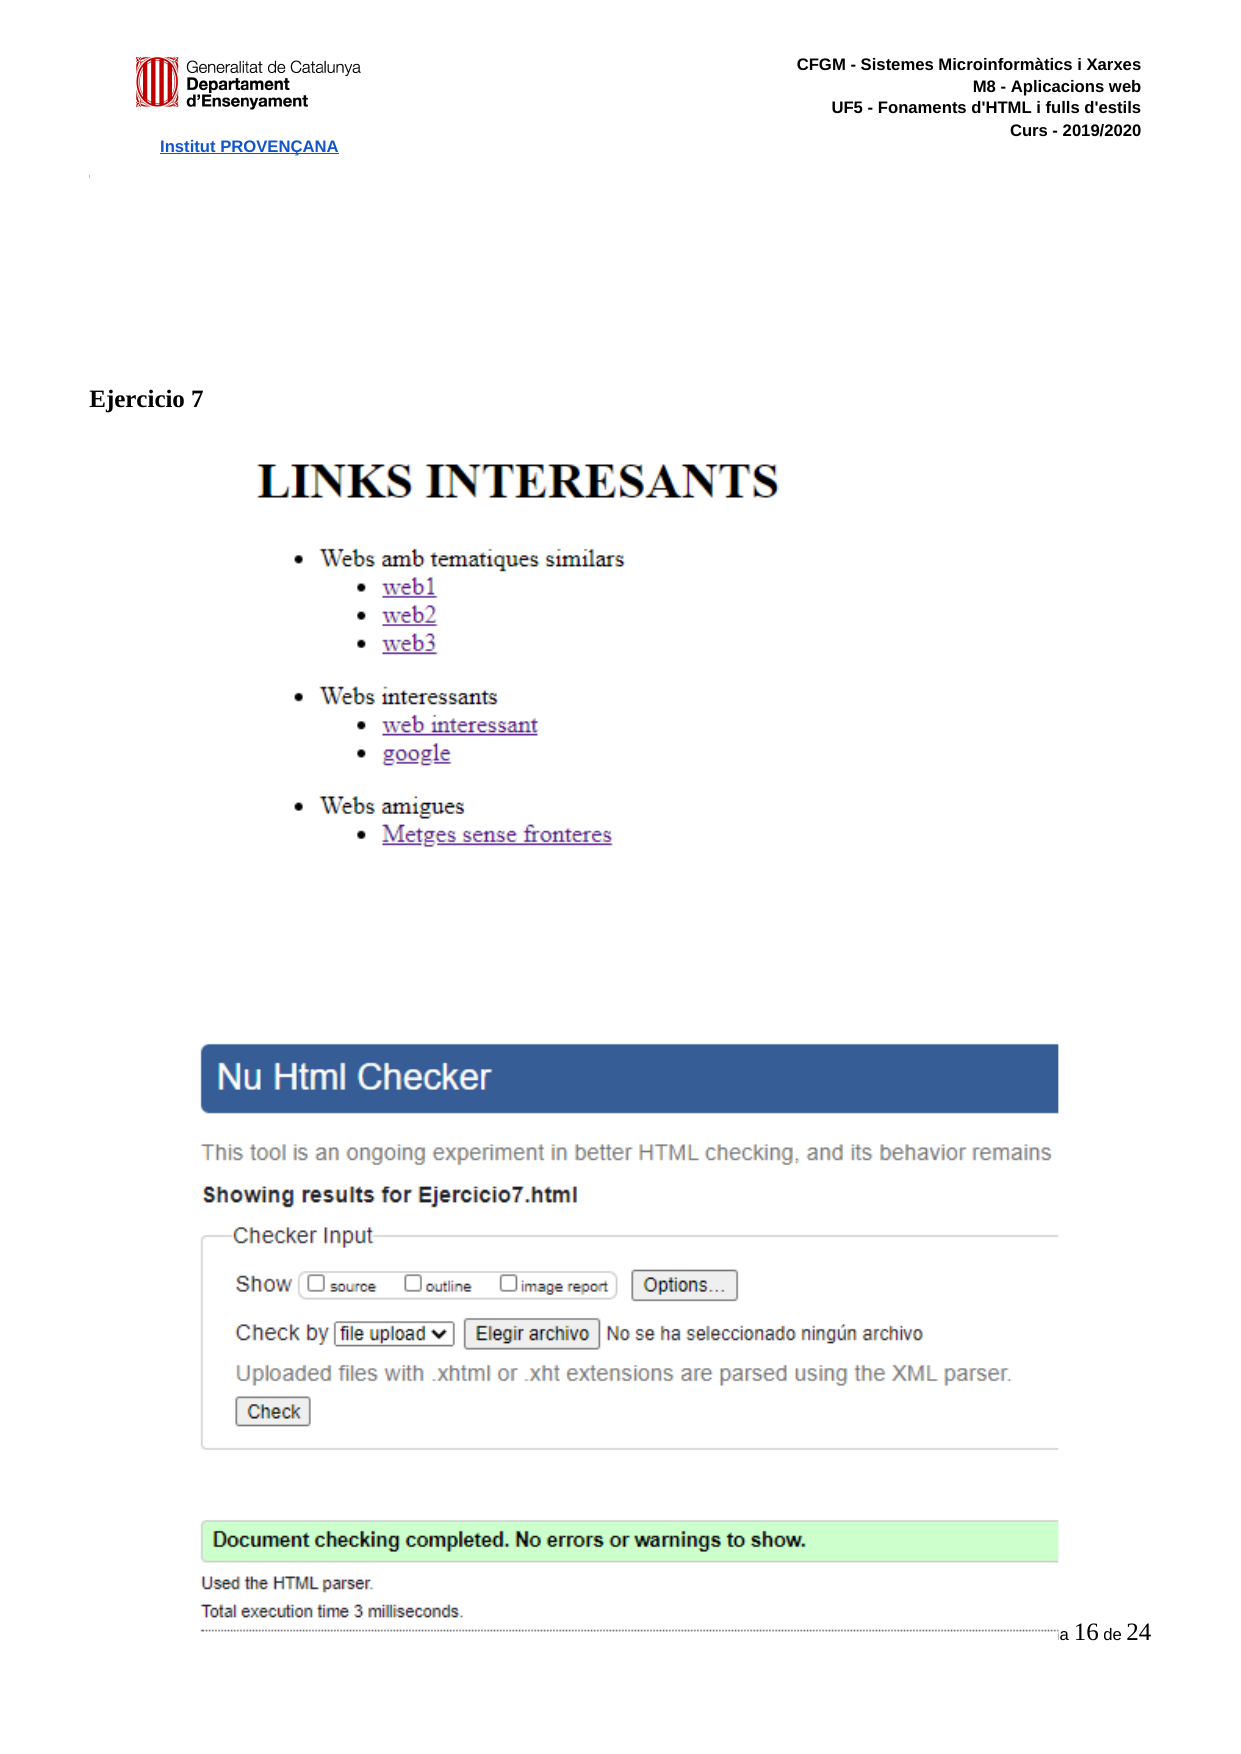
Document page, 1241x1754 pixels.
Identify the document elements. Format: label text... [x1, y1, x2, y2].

text Ejercicio 7 [89, 384, 1151, 412]
picture [99, 32, 397, 133]
picture [245, 432, 996, 969]
picture [181, 1021, 1059, 1652]
